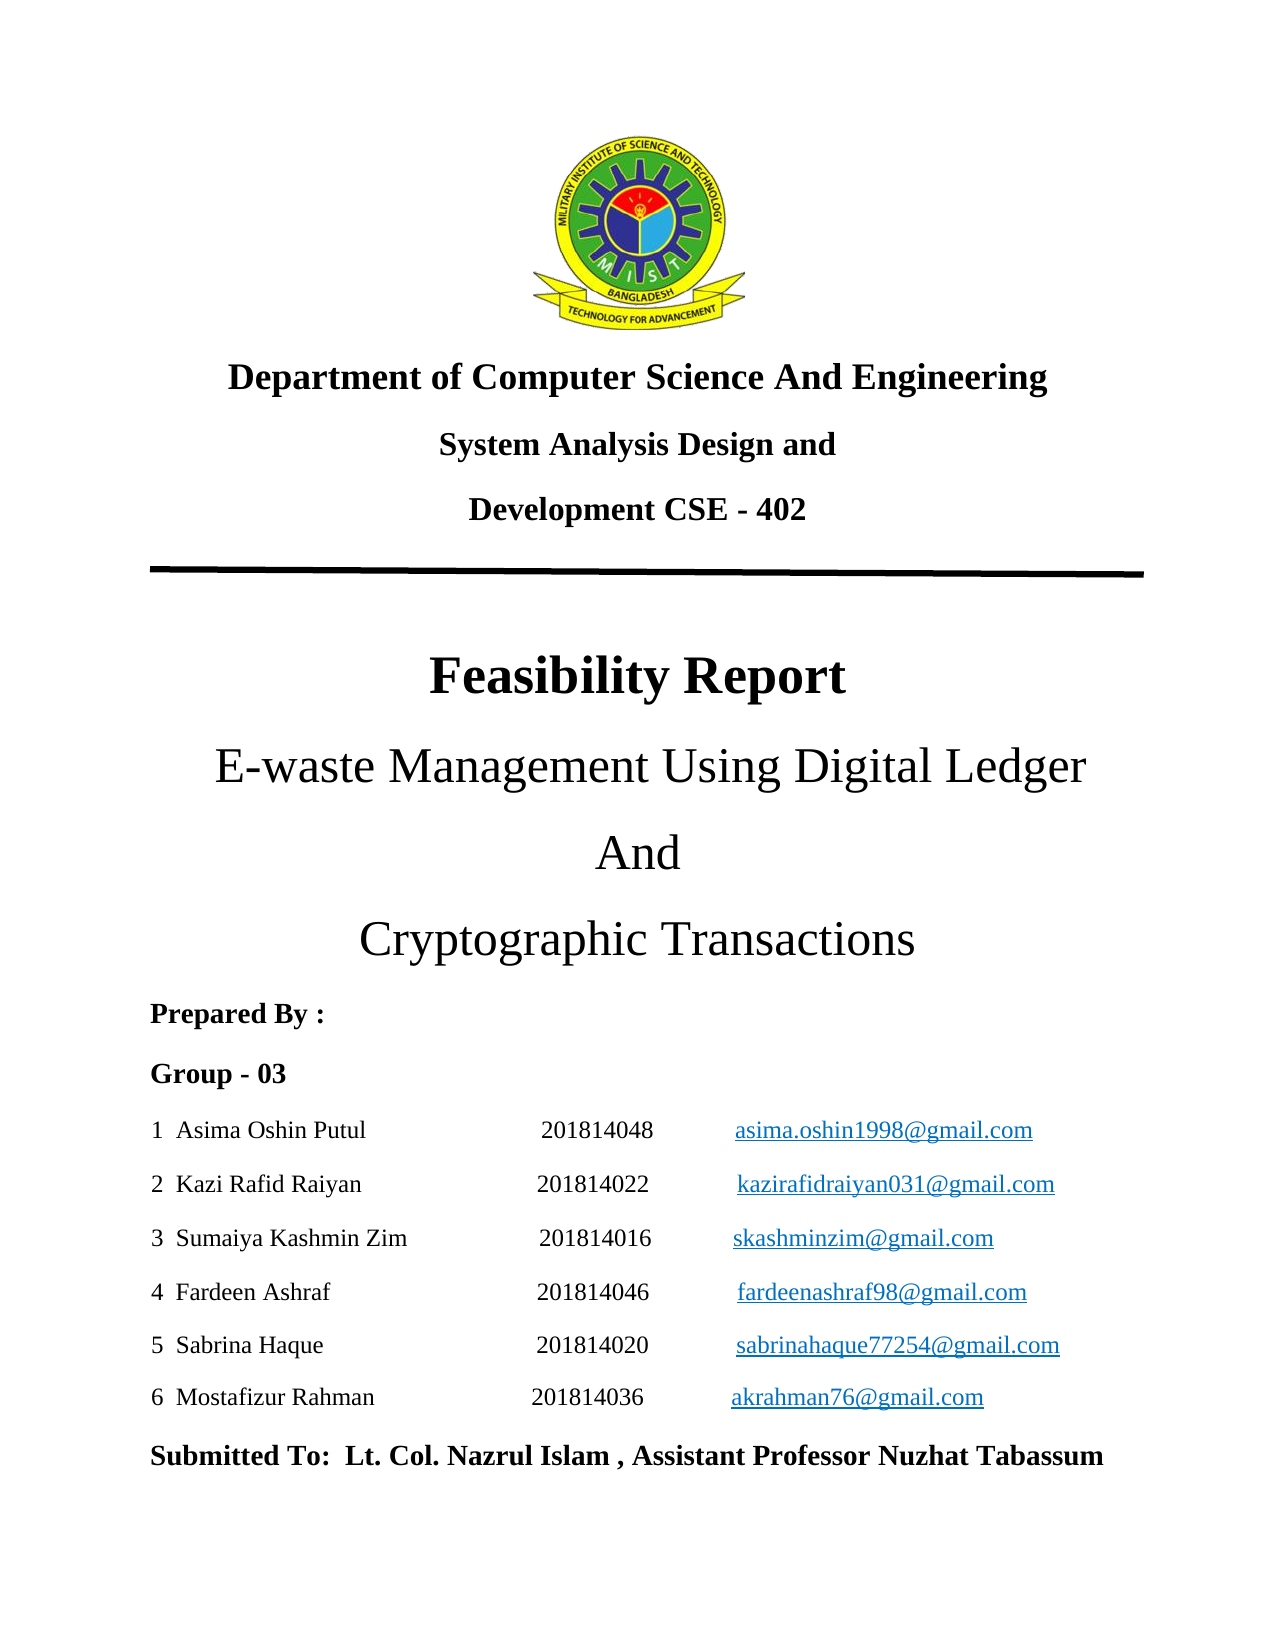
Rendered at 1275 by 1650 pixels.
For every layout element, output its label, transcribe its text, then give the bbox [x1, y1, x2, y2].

table_cell 201814022 [469, 1157, 692, 1211]
subtitle Department of Computer Science And Engineering [187, 354, 1088, 397]
table_header 1 Asima Oshin Putul [146, 1116, 469, 1157]
table_cell fardeenashraf98@gmail.com [693, 1265, 1060, 1318]
table_cell skashminzim@gmail.com [693, 1211, 1060, 1264]
table_cell 201814016 [469, 1211, 692, 1264]
table_cell 201814036 [469, 1372, 692, 1413]
table_cell akrahman76@gmail.com [693, 1372, 1060, 1413]
table_cell kazirafidraiyan031@gmail.com [693, 1157, 1060, 1211]
text Submitted To: Lt. Col. Nazrul Islam , Assistant Professor Nuzhat Tabassum [150, 1438, 1200, 1472]
table_cell 2 Kazi Rafid Raiyan [146, 1157, 469, 1211]
text Group - 03 [150, 1056, 1200, 1089]
table_header 201814048 [469, 1116, 692, 1157]
text And Cryptographic Transactions [359, 822, 916, 967]
table_cell 201814020 [469, 1318, 692, 1372]
table_cell sabrinahaque77254@gmail.com [693, 1318, 1060, 1372]
subtitle Prepared By : [150, 996, 1200, 1030]
table_cell 3 Sumaiya Kashmin Zim [146, 1211, 469, 1264]
table_header asima.oshin1998@gmail.com [693, 1116, 1060, 1157]
picture [532, 135, 746, 330]
table_cell 6 Mostafizur Rahman [146, 1372, 469, 1413]
text E-waste Management Using Digital Ledger [212, 735, 1088, 793]
subtitle System Analysis Design and Development CSE - 402 [341, 424, 933, 528]
title Feasibility Report [187, 643, 1088, 705]
table_cell 4 Fardeen Ashraf [146, 1265, 469, 1318]
table_cell 5 Sabrina Haque [146, 1318, 469, 1372]
table_cell 201814046 [469, 1265, 692, 1318]
